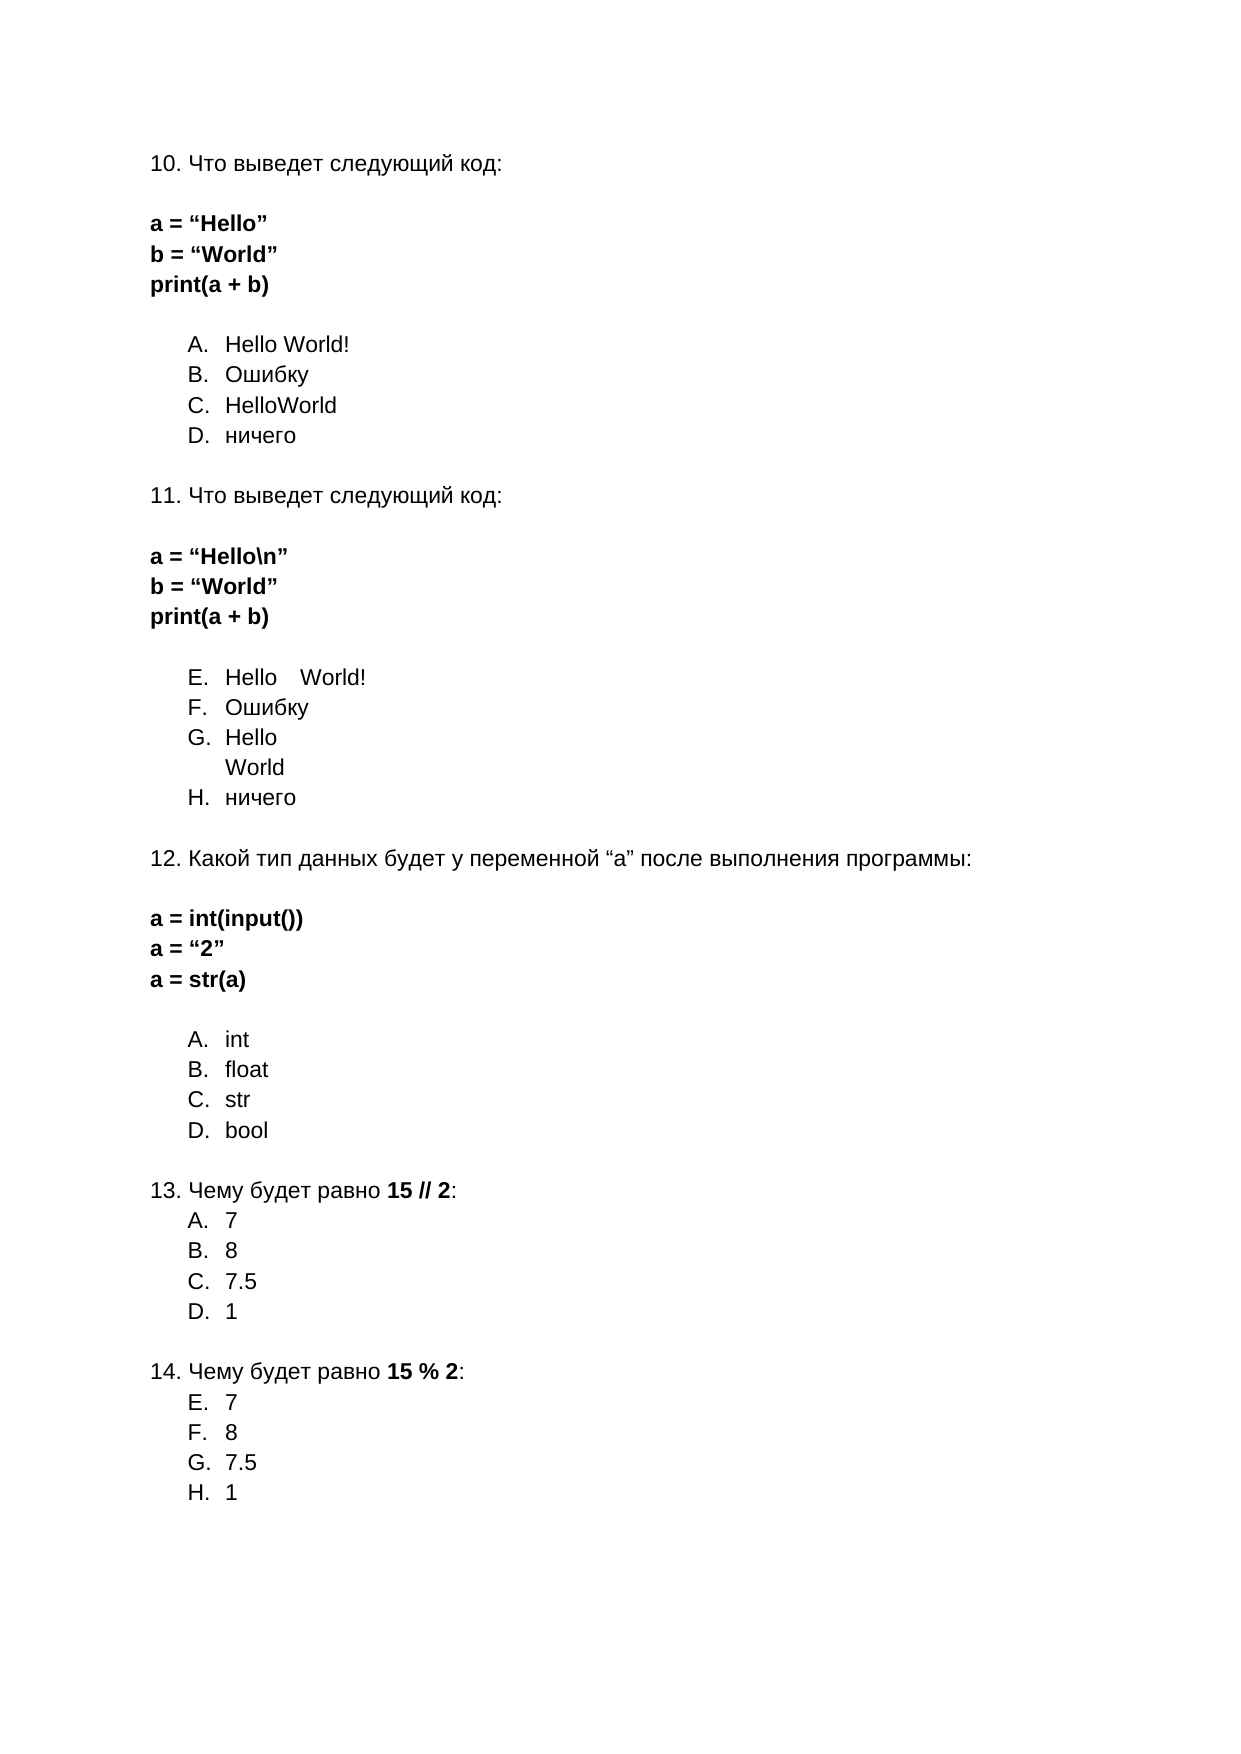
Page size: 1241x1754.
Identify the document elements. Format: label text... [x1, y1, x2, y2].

list 7.5 [187, 1449, 1090, 1475]
list 7.5 [187, 1268, 1090, 1294]
list float [187, 1056, 1090, 1083]
text 11. Что выведет следующий код: [150, 482, 1090, 509]
list 8 [187, 1237, 1090, 1264]
text a = “Hello\n” [150, 543, 1090, 569]
list int [187, 1026, 1090, 1052]
list Ошибку [187, 361, 1090, 388]
text a = “Hello” [150, 210, 1090, 237]
text print(a + b) [150, 271, 1090, 297]
text a = int(input()) [150, 905, 1090, 932]
list bool [187, 1117, 1090, 1143]
list Ошибку [187, 694, 1090, 720]
list Hello World! [187, 331, 1090, 358]
list 1 [187, 1298, 1090, 1324]
list HelloWorld [187, 392, 1090, 418]
text 12. Какой тип данных будет у переменной “a” после выполнения программы: [150, 845, 1090, 871]
list Hello World! [187, 663, 1090, 690]
list Hello World [187, 724, 1090, 781]
list 1 [187, 1479, 1090, 1506]
text print(a + b) [150, 603, 1090, 629]
text 14. Чему будет равно 15 % 2: [150, 1358, 1090, 1385]
text a = “2” [150, 935, 1090, 962]
text b = “World” [150, 241, 1090, 267]
text 10. Что выведет следующий код: [150, 150, 1090, 176]
text a = str(a) [150, 966, 1090, 992]
list str [187, 1086, 1090, 1113]
list 8 [187, 1419, 1090, 1445]
text 13. Чему будет равно 15 // 2: [150, 1177, 1090, 1203]
text b = “World” [150, 573, 1090, 599]
list 7 [187, 1388, 1090, 1415]
list 7 [187, 1207, 1090, 1234]
list ничего [187, 422, 1090, 448]
list ничего [187, 784, 1090, 811]
